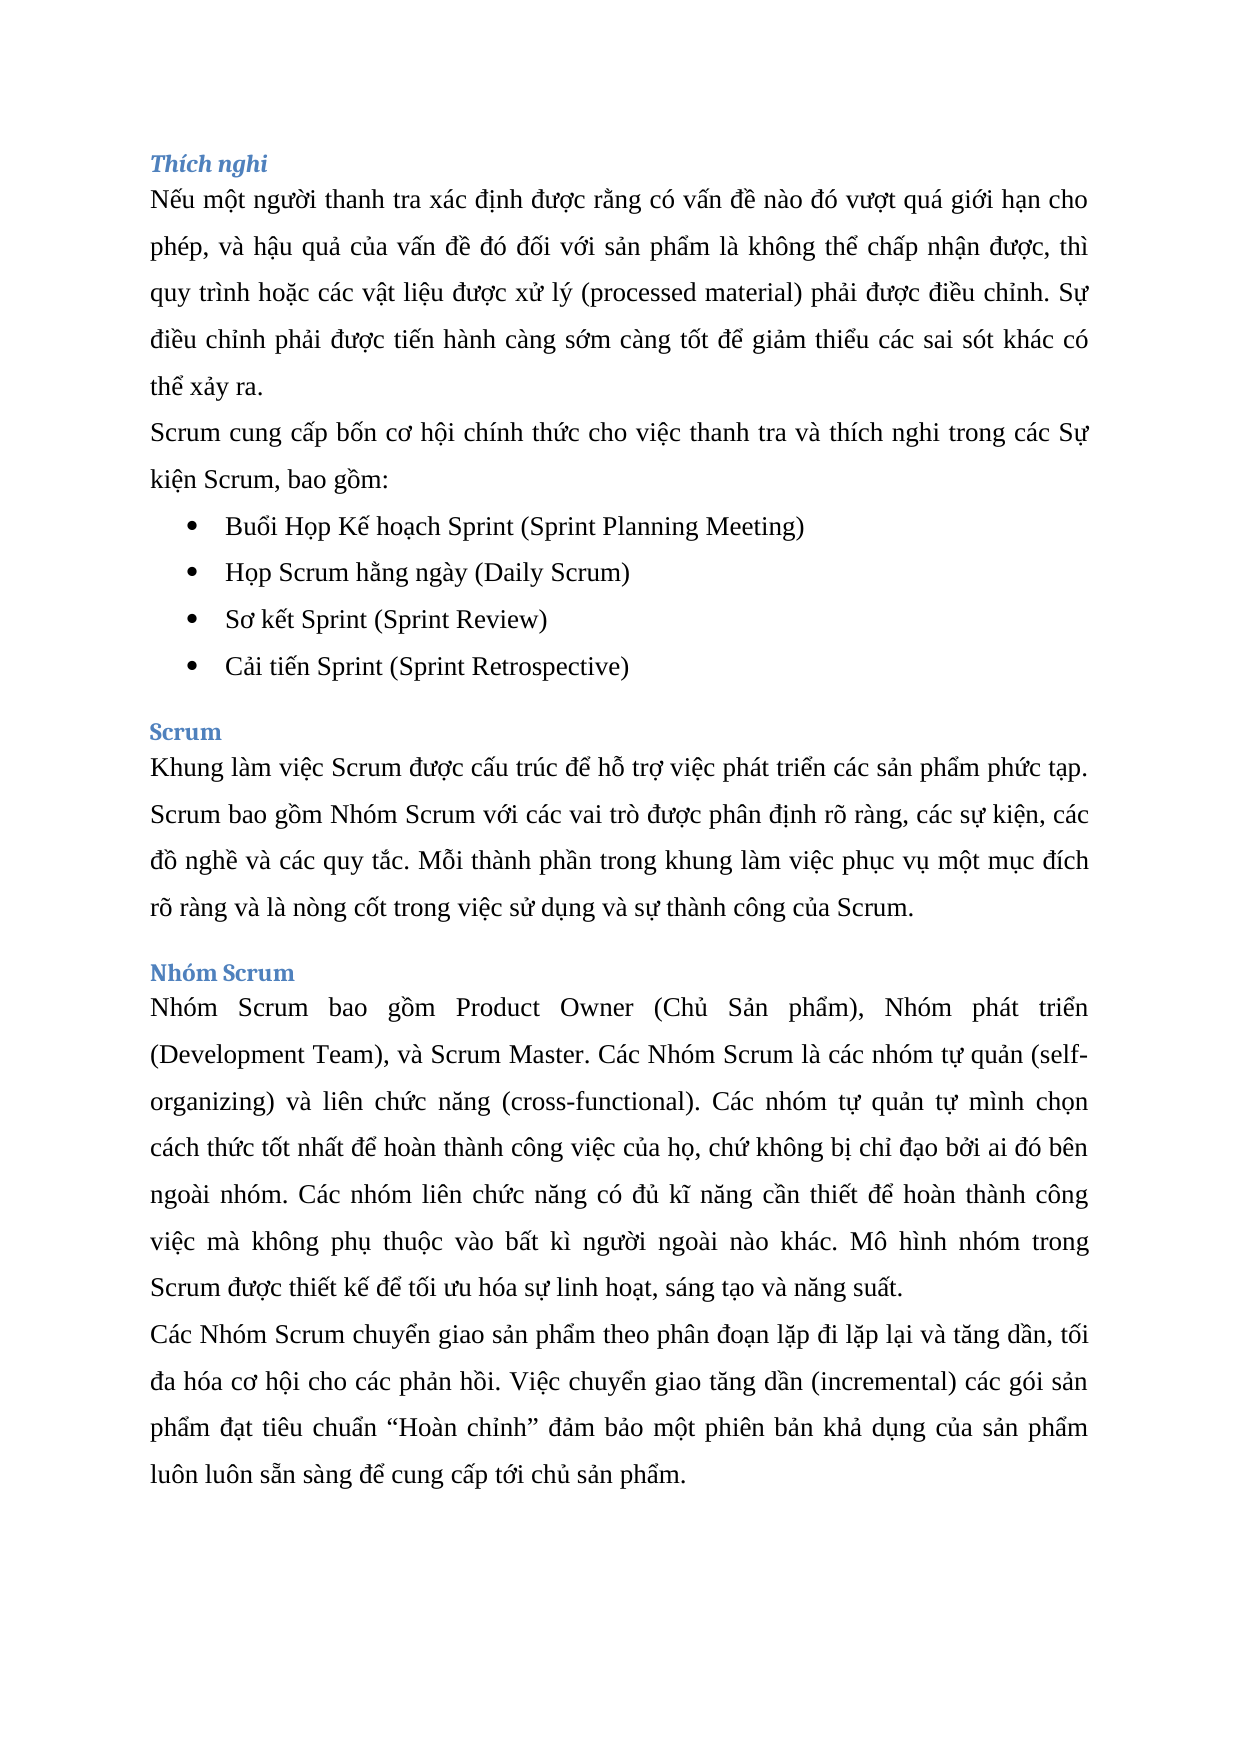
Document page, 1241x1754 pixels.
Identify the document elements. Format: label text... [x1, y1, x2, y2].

text Scrum cung cấp bốn cơ hội chính thức cho việc thanh tra và thích nghi trong các Sự kiện Scrum, bao gồm: [150, 416, 1090, 494]
subtitle Thích nghi [150, 150, 1090, 179]
text Khung làm việc Scrum được cấu trúc để hỗ trợ việc phát triển các sản phẩm phức tạp. Scrum bao gồm Nhóm Scrum với các vai trò được phân định rõ ràng, các sự kiện, các đồ nghề và các quy tắc. Mỗi thành phần trong khung làm việc phục vụ một mục đích rõ ràng và là nòng cốt trong việc sử dụng và sự thành công của Scrum. [150, 751, 1090, 922]
subtitle Scrum [150, 718, 1090, 747]
list Buổi Họp Kế hoạch Sprint (Sprint Planning Meeting) [187, 510, 1090, 541]
text Nhóm Scrum bao gồm Product Owner (Chủ Sản phẩm), Nhóm phát triển (Development Team), và Scrum Master. Các Nhóm Scrum là các nhóm tự quản (self-organizing) và liên chức năng (cross-functional). Các nhóm tự quản tự mình chọn cách thức tốt nhất để hoàn thành công việc của họ, chứ không bị chỉ đạo bởi ai đó bên ngoài nhóm. Các nhóm liên chức năng có đủ kĩ năng cần thiết để hoàn thành công việc mà không phụ thuộc vào bất kì người ngoài nào khác. Mô hình nhóm trong Scrum được thiết kế để tối ưu hóa sự linh hoạt, sáng tạo và năng suất. [150, 992, 1090, 1303]
subtitle Nhóm Scrum [150, 958, 1090, 987]
list Sơ kết Sprint (Sprint Review) [187, 603, 1090, 635]
text Các Nhóm Scrum chuyển giao sản phẩm theo phân đoạn lặp đi lặp lại và tăng dần, tối đa hóa cơ hội cho các phản hồi. Việc chuyển giao tăng dần (incremental) các gói sản phẩm đạt tiêu chuẩn “Hoàn chỉnh” đảm bảo một phiên bản khả dụng của sản phẩm luôn luôn sẵn sàng để cung cấp tới chủ sản phẩm. [150, 1318, 1090, 1489]
list Cải tiến Sprint (Sprint Retrospective) [187, 650, 1090, 682]
list Họp Scrum hằng ngày (Daily Scrum) [187, 557, 1090, 588]
